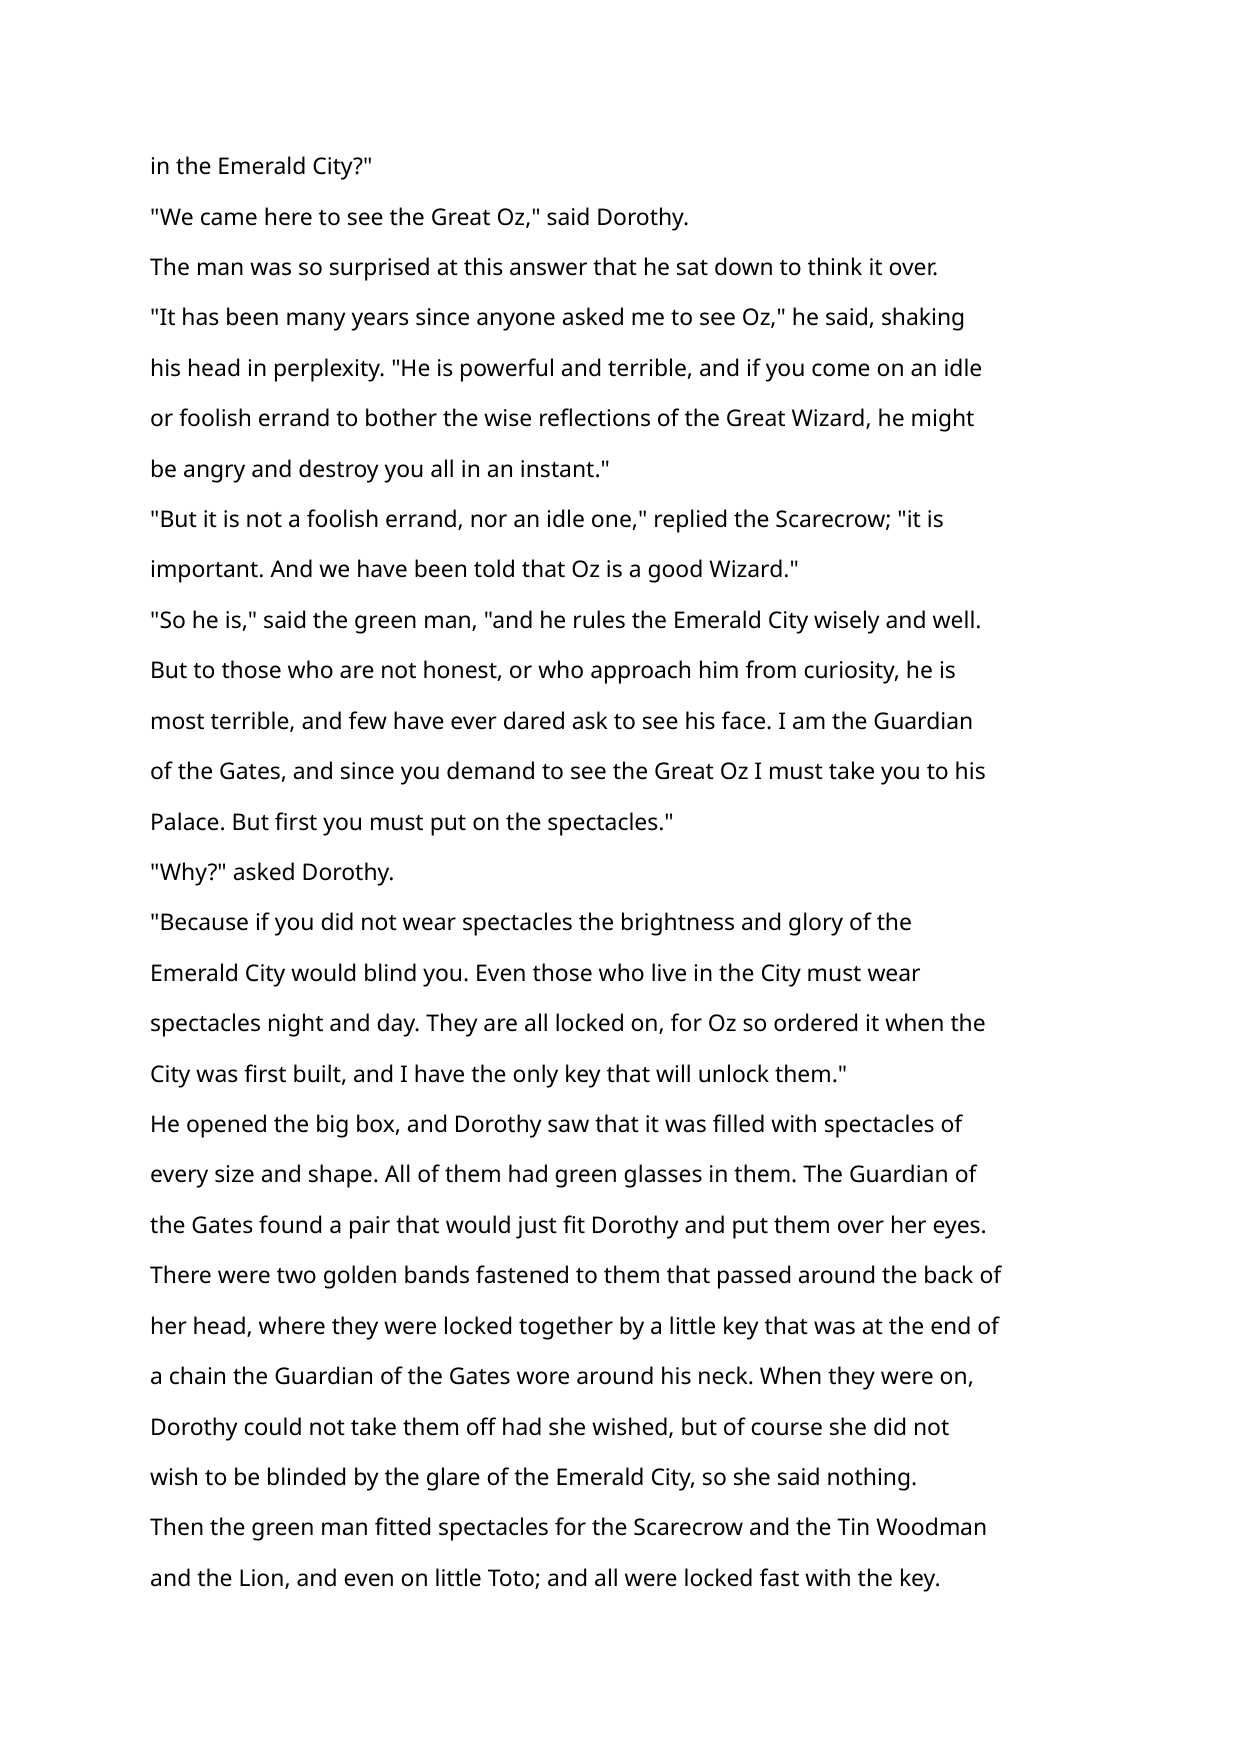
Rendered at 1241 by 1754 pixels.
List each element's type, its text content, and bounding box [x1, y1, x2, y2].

text Palace. But first you must put on the spectacles." [150, 805, 1090, 837]
text "So he is," said the green man, "and he rules the Emerald City wisely and well. [150, 604, 1090, 635]
text be angry and destroy you all in an instant." [150, 452, 1090, 484]
text "But it is not a foolish errand, nor an idle one," replied the Scarecrow; "it is [150, 503, 1090, 534]
text important. And we have been told that Oz is a good Wizard." [150, 553, 1090, 584]
text "It has been many years since anyone asked me to see Oz," he said, shaking [150, 301, 1090, 332]
text every size and shape. All of them had green glasses in them. The Guardian of [150, 1158, 1090, 1189]
text "Why?" asked Dorothy. [150, 856, 1090, 887]
text Dorothy could not take them off had she wished, but of course she did not [150, 1410, 1090, 1442]
text her head, where they were locked together by a little key that was at the end of [150, 1309, 1090, 1341]
text his head in perplexity. "He is powerful and terrible, and if you come on an idle [150, 352, 1090, 383]
text or foolish errand to bother the wise reflections of the Great Wizard, he might [150, 402, 1090, 433]
text Emerald City would blind you. Even those who live in the City must wear [150, 957, 1090, 988]
text in the Emerald City?" [150, 150, 1090, 181]
text He opened the big box, and Dorothy saw that it was filled with spectacles of [150, 1108, 1090, 1139]
text the Gates found a pair that would just fit Dorothy and put them over her eyes. [150, 1209, 1090, 1240]
text wish to be blinded by the glare of the Emerald City, so she said nothing. [150, 1461, 1090, 1492]
text of the Gates, and since you demand to see the Great Oz I must take you to his [150, 755, 1090, 786]
text There were two golden bands fastened to them that passed around the back of [150, 1259, 1090, 1290]
text "We came here to see the Great Oz," said Dorothy. [150, 200, 1090, 232]
text Then the green man fitted spectacles for the Scarecrow and the Tin Woodman [150, 1511, 1090, 1542]
text "Because if you did not wear spectacles the brightness and glory of the [150, 906, 1090, 937]
text a chain the Guardian of the Gates wore around his neck. When they were on, [150, 1360, 1090, 1391]
text But to those who are not honest, or who approach him from curiosity, he is [150, 654, 1090, 685]
text most terrible, and few have ever dared ask to see his face. I am the Guardian [150, 704, 1090, 736]
text City was first built, and I have the only key that will unlock them." [150, 1057, 1090, 1089]
text The man was so surprised at this answer that he sat down to think it over. [150, 251, 1090, 282]
text spectacles night and day. They are all locked on, for Oz so ordered it when the [150, 1007, 1090, 1038]
text and the Lion, and even on little Toto; and all were locked fast with the key. [150, 1562, 1090, 1593]
